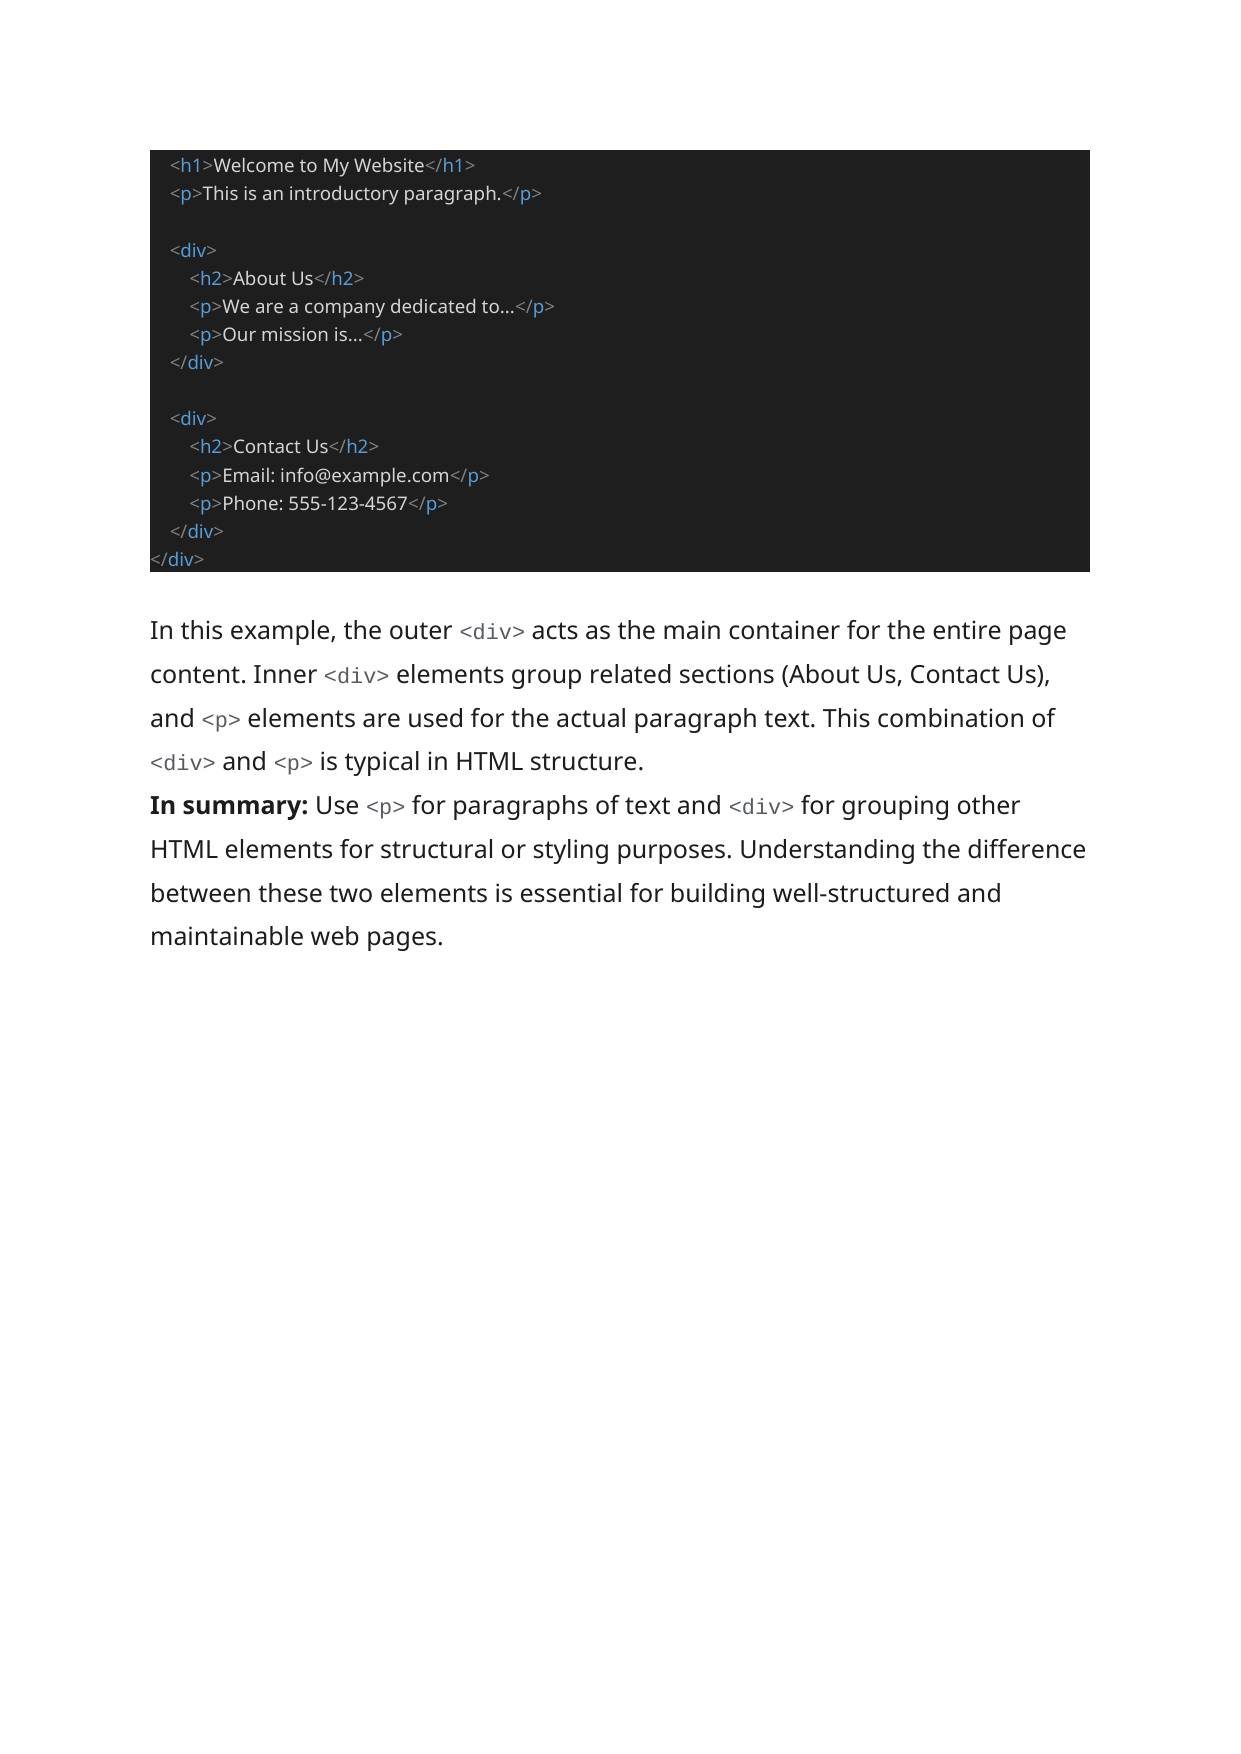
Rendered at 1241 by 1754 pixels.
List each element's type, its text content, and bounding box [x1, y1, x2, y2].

text <p>This is an introductory paragraph.</p> [150, 178, 1090, 206]
text <div> [150, 234, 1090, 262]
text </div> [150, 347, 1090, 375]
text <p>Our mission is...</p> [150, 319, 1090, 347]
text <h1>Welcome to My Website</h1> [150, 150, 1090, 178]
text In this example, the outer <div> acts as the main container for the entire page content. Inner <div> elements group related sections (About Us, Contact Us), and <p> elements are used for the actual paragraph text. This combination of <div> and <p> is typical in HTML structure. [150, 603, 1090, 778]
text </div> [150, 544, 1090, 572]
text In summary: Use <p> for paragraphs of text and <div> for grouping other HTML elements for structural or styling purposes. Understanding the difference between these two elements is essential for building well-structured and maintainable web pages. [150, 778, 1090, 953]
text <div> [150, 403, 1090, 431]
text </div> [150, 516, 1090, 544]
text <h2>About Us</h2> [150, 262, 1090, 291]
text <p>Phone: 555-123-4567</p> [150, 487, 1090, 516]
text <p>Email: info@example.com</p> [150, 459, 1090, 487]
text <h2>Contact Us</h2> [150, 431, 1090, 459]
text <p>We are a company dedicated to...</p> [150, 291, 1090, 319]
